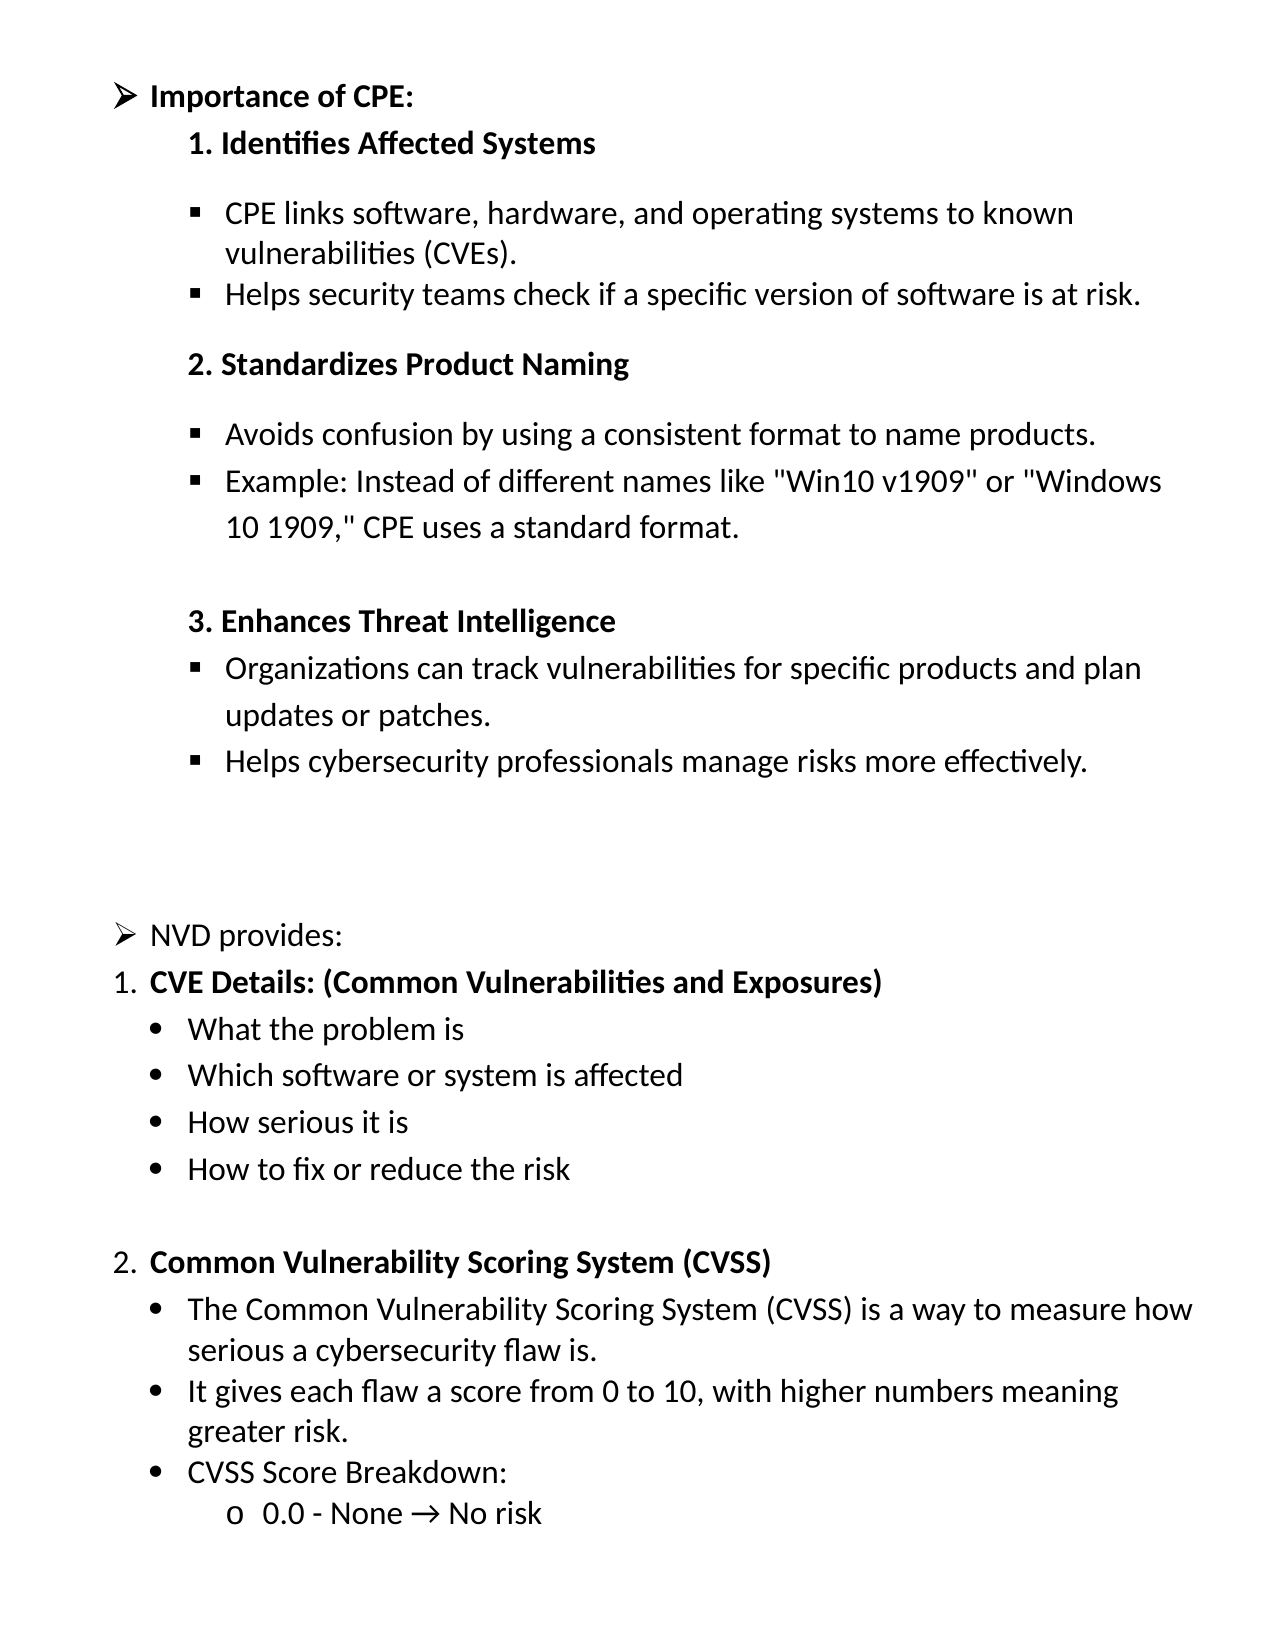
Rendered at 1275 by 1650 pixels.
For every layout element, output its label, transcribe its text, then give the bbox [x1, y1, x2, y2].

list What the problem is [150, 1007, 1200, 1048]
list NVD provides: [112, 914, 1200, 955]
list 3. Enhances Threat Intelligence [187, 600, 1200, 641]
list 1. Identifies Affected Systems [187, 122, 1200, 162]
list Avoids confusion by using a consistent format to name products. [187, 413, 1200, 454]
list Helps cybersecurity professionals manage risks more effectively. [187, 740, 1200, 781]
list CVE Details: (Common Vulnerabilities and Exposures) [112, 961, 1200, 1001]
list Example: Instead of different names like "Win10 v1909" or "Windows 10 1909," CPE uses a standard format. [187, 460, 1200, 547]
list 0.0 - None → No risk [225, 1492, 1200, 1534]
text 2. Standardizes Product Naming [187, 343, 1200, 384]
list Which software or system is affected [150, 1054, 1200, 1095]
list CVSS Score Breakdown: [150, 1451, 1200, 1492]
list How serious it is [150, 1101, 1200, 1142]
list Importance of CPE: [112, 75, 1200, 116]
list The Common Vulnerability Scoring System (CVSS) is a way to measure how serious a cybersecurity flaw is. [150, 1288, 1200, 1369]
list Helps security teams check if a specific version of software is at risk. [187, 273, 1200, 314]
list How to fix or reduce the risk [150, 1148, 1200, 1188]
list Organizations can track vulnerabilities for specific products and plan updates or patches. [187, 647, 1200, 734]
list Common Vulnerability Scoring System (CVSS) [112, 1241, 1200, 1282]
list CPE links software, hardware, and operating systems to known vulnerabilities (CVEs). [187, 192, 1200, 273]
list It gives each flaw a score from 0 to 10, with higher numbers meaning greater risk. [150, 1369, 1200, 1451]
